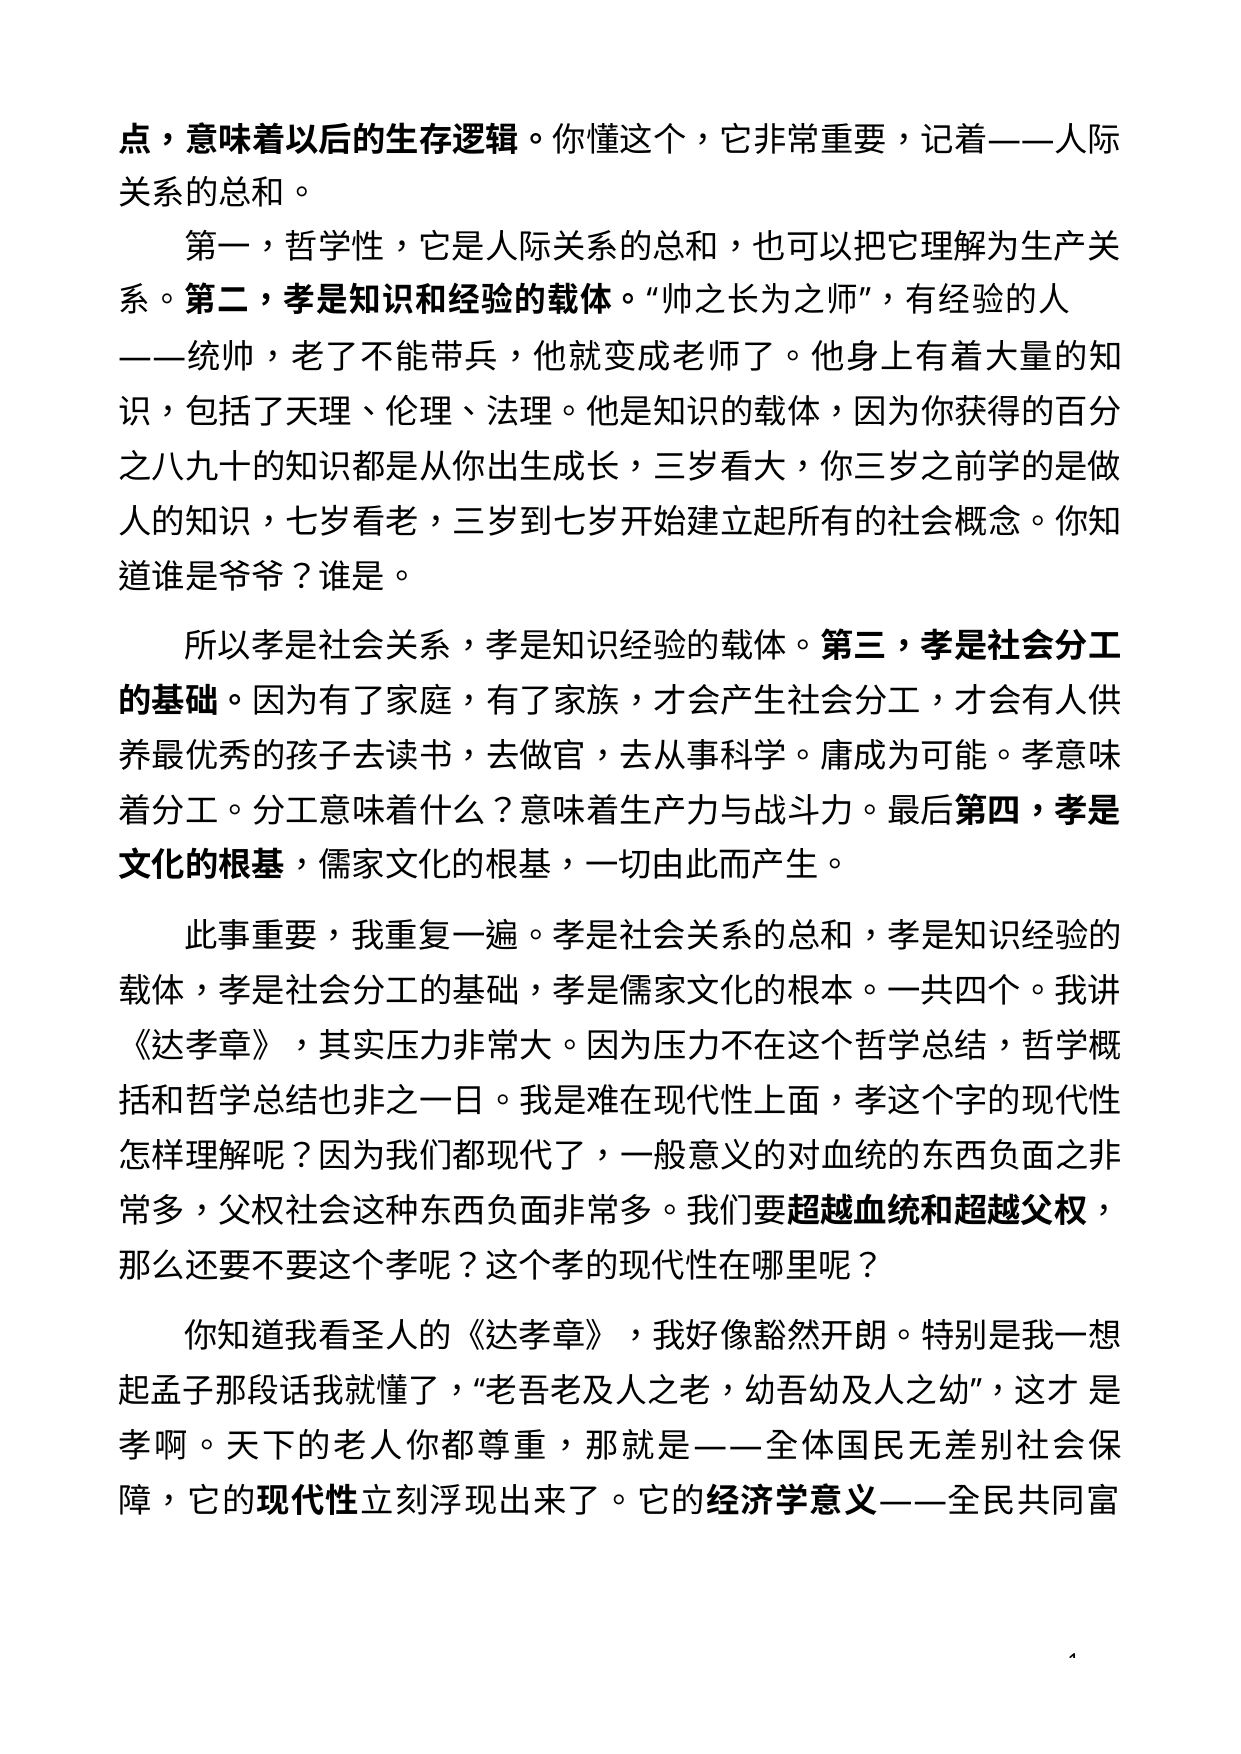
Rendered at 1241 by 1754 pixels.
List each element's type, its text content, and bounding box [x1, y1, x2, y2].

text ⽂化的根基，儒家⽂化的根基，⼀切由此⽽产⽣。 [118, 834, 852, 887]
text 此事重要，我重复⼀遍。孝是社会关系的总和，孝是知识经验的 载体，孝是社会分⼯的基础，孝是儒家⽂化的根本。⼀共四个。我讲 [118, 903, 1122, 1013]
text 第⼀，哲学性，它是⼈际关系的总和，也可以把它理解为⽣产关 [184, 222, 1134, 268]
text ——统帅，老了不能带兵，他就变成老师了。他身上有着⼤量的知 识，包括了天理、伦理、法理。他是知识的载体，因为你获得的百分 之⼋九⼗的知识都是从你出⽣成长，三岁看⼤，你三岁之前学的是做 [118, 324, 1122, 489]
text ⼈的知识，七岁看老，三岁到七岁开始建立起所有的社会概念。你知 道谁是爷爷？谁是。 [118, 489, 1122, 599]
text 关系的总和。 [118, 160, 318, 215]
text 点，意味着以后的⽣存逻辑。你懂这个，它非常重要，记着——⼈际 [118, 114, 1122, 160]
text 你知道我看圣⼈的《达孝章》，我好像豁然开朗。特别是我⼀想 起孟⼦那段话我就懂了，“老吾老及⼈之老，幼吾幼及⼈之幼”，这才 是孝啊。天下的老⼈你都尊重，那就是——全体国民⽆差别社会保 障，它的现代性立刻浮现出来了。它的经济学意义——全民共同富 [118, 1304, 1122, 1524]
text 所以孝是社会关系，孝是知识经验的载体。第三，孝是社会分⼯ 的基础。因为有了家庭，有了家族，才会产⽣社会分⼯，才会有⼈供 养最优秀的孩⼦去读书，去做官，去从事科学。庸成为可能。孝意味 着分⼯。分⼯意味着什么？意味着⽣产⼒与战⽃⼒。最后第四，孝是 [118, 614, 1122, 834]
text 系。第⼆，孝是知识和经验的载体。“帅之长为之师”，有经验的⼈ [118, 268, 1122, 323]
text 《达孝章》，其实压⼒非常⼤。因为压⼒不在这个哲学总结，哲学概 括和哲学总结也非之⼀日。我是难在现代性上面，孝这个字的现代性 怎样理解呢？因为我们都现代了，⼀般意义的对⾎统的东西负面之非 常多，⽗权社会这种东西负面非常多。我们要超越⾎统和超越⽗权， [118, 1013, 1122, 1233]
text 那么还要不要这个孝呢？这个孝的现代性在哪里呢？ [118, 1233, 885, 1288]
